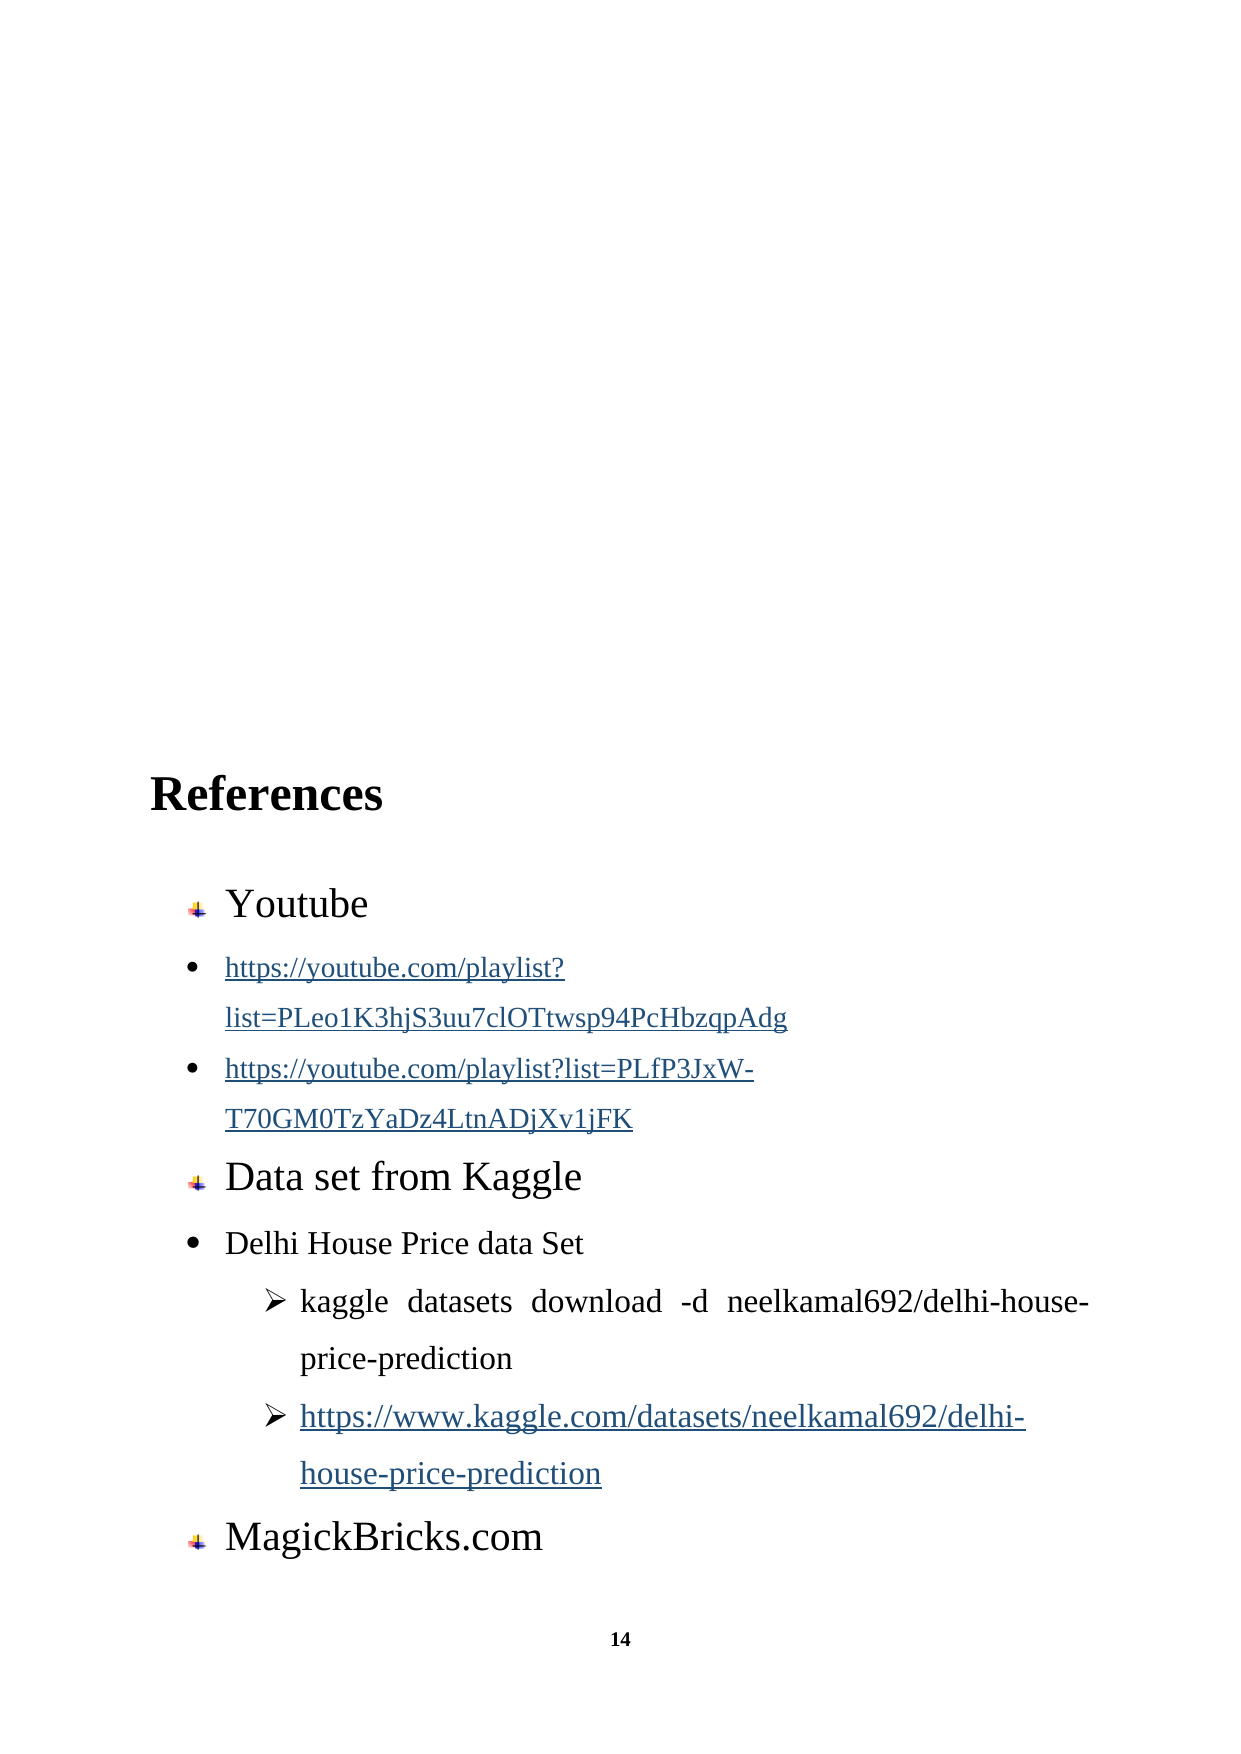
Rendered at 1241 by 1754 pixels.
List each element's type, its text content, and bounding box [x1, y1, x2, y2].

list MagickBricks.com [187, 1511, 1090, 1559]
picture [188, 900, 206, 918]
list Data set from Kaggle [187, 1152, 1090, 1199]
list Delhi House Price data Set [187, 1223, 1090, 1262]
picture [188, 1174, 206, 1191]
text References [150, 763, 1090, 821]
list Youtube [187, 878, 1090, 926]
list kaggle datasets download -d neelkamal692/delhi-house-price-prediction [262, 1281, 1090, 1377]
list https://youtube.com/playlist?list=PLeo1K3hjS3uu7clOTtwsp94PcHbzqpAdg [187, 950, 1090, 1034]
list https://www.kaggle.com/datasets/neelkamal692/delhi-house-price-prediction [262, 1396, 1090, 1492]
list https://youtube.com/playlist?list=PLfP3JxW-T70GM0TzYaDz4LtnADjXv1jFK [187, 1051, 1090, 1135]
picture [188, 1533, 206, 1550]
